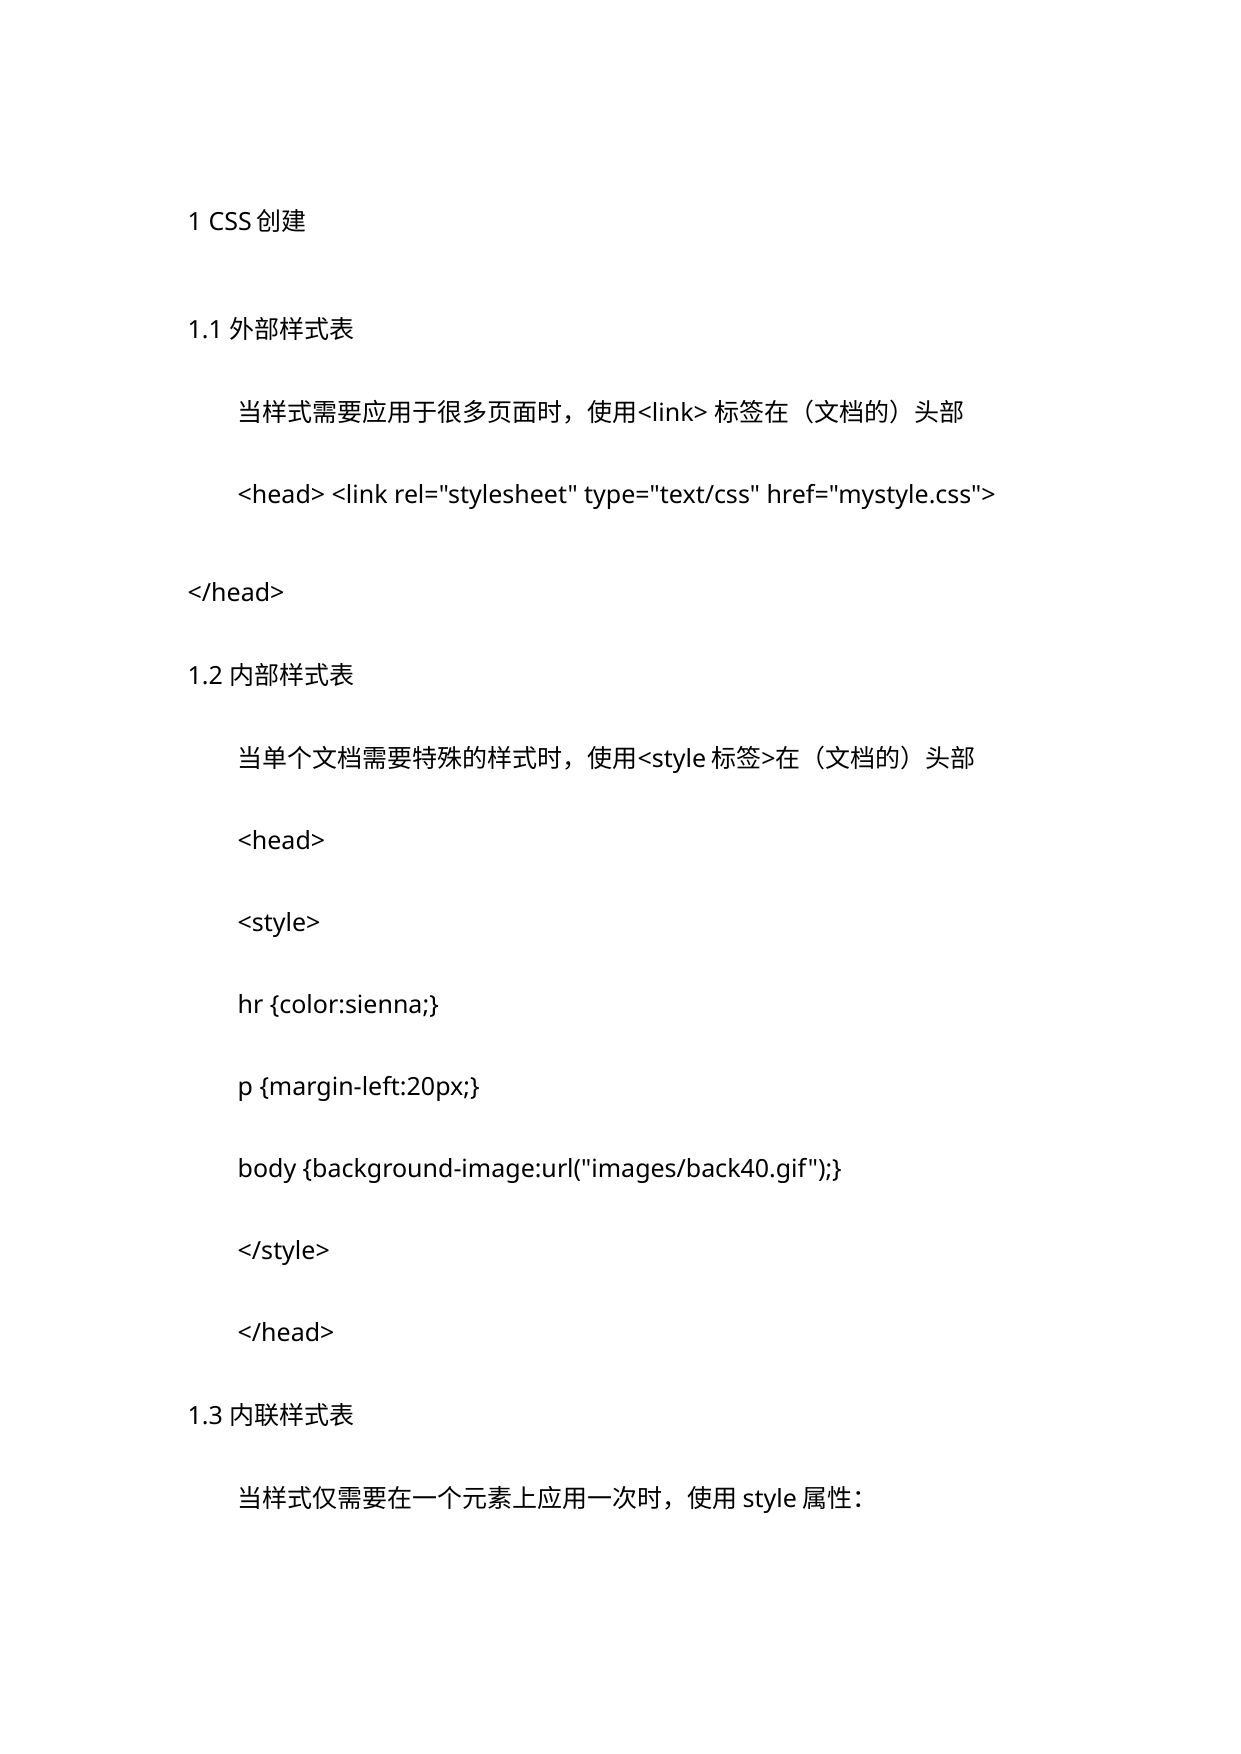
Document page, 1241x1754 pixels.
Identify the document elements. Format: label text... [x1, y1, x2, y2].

text </head> [187, 1299, 1053, 1364]
text <head> <link rel="stylesheet" type="text/css" href="mystyle.css"> </head> [187, 461, 1053, 624]
text 当单个文档需要特殊的样式时，使用<style标签>在（文档的）头部 [187, 724, 1053, 789]
subtitle CSS创建 [187, 187, 1053, 252]
text body {background-image:url("images/back40.gif");} [187, 1135, 1053, 1200]
text 当样式需要应用于很多页面时，使用<link> 标签在（文档的）头部 [187, 378, 1053, 443]
text <style> [187, 889, 1053, 954]
text </style> [187, 1217, 1053, 1282]
text <head> [187, 807, 1053, 872]
subtitle 内部样式表 [187, 641, 1053, 706]
text hr {color:sienna;} [187, 971, 1053, 1036]
subtitle 内联样式表 [187, 1381, 1053, 1446]
text p {margin-left:20px;} [187, 1053, 1053, 1118]
subtitle 外部样式表 [187, 295, 1053, 360]
text 当样式仅需要在一个元素上应用一次时，使用style属性： [187, 1464, 1053, 1529]
